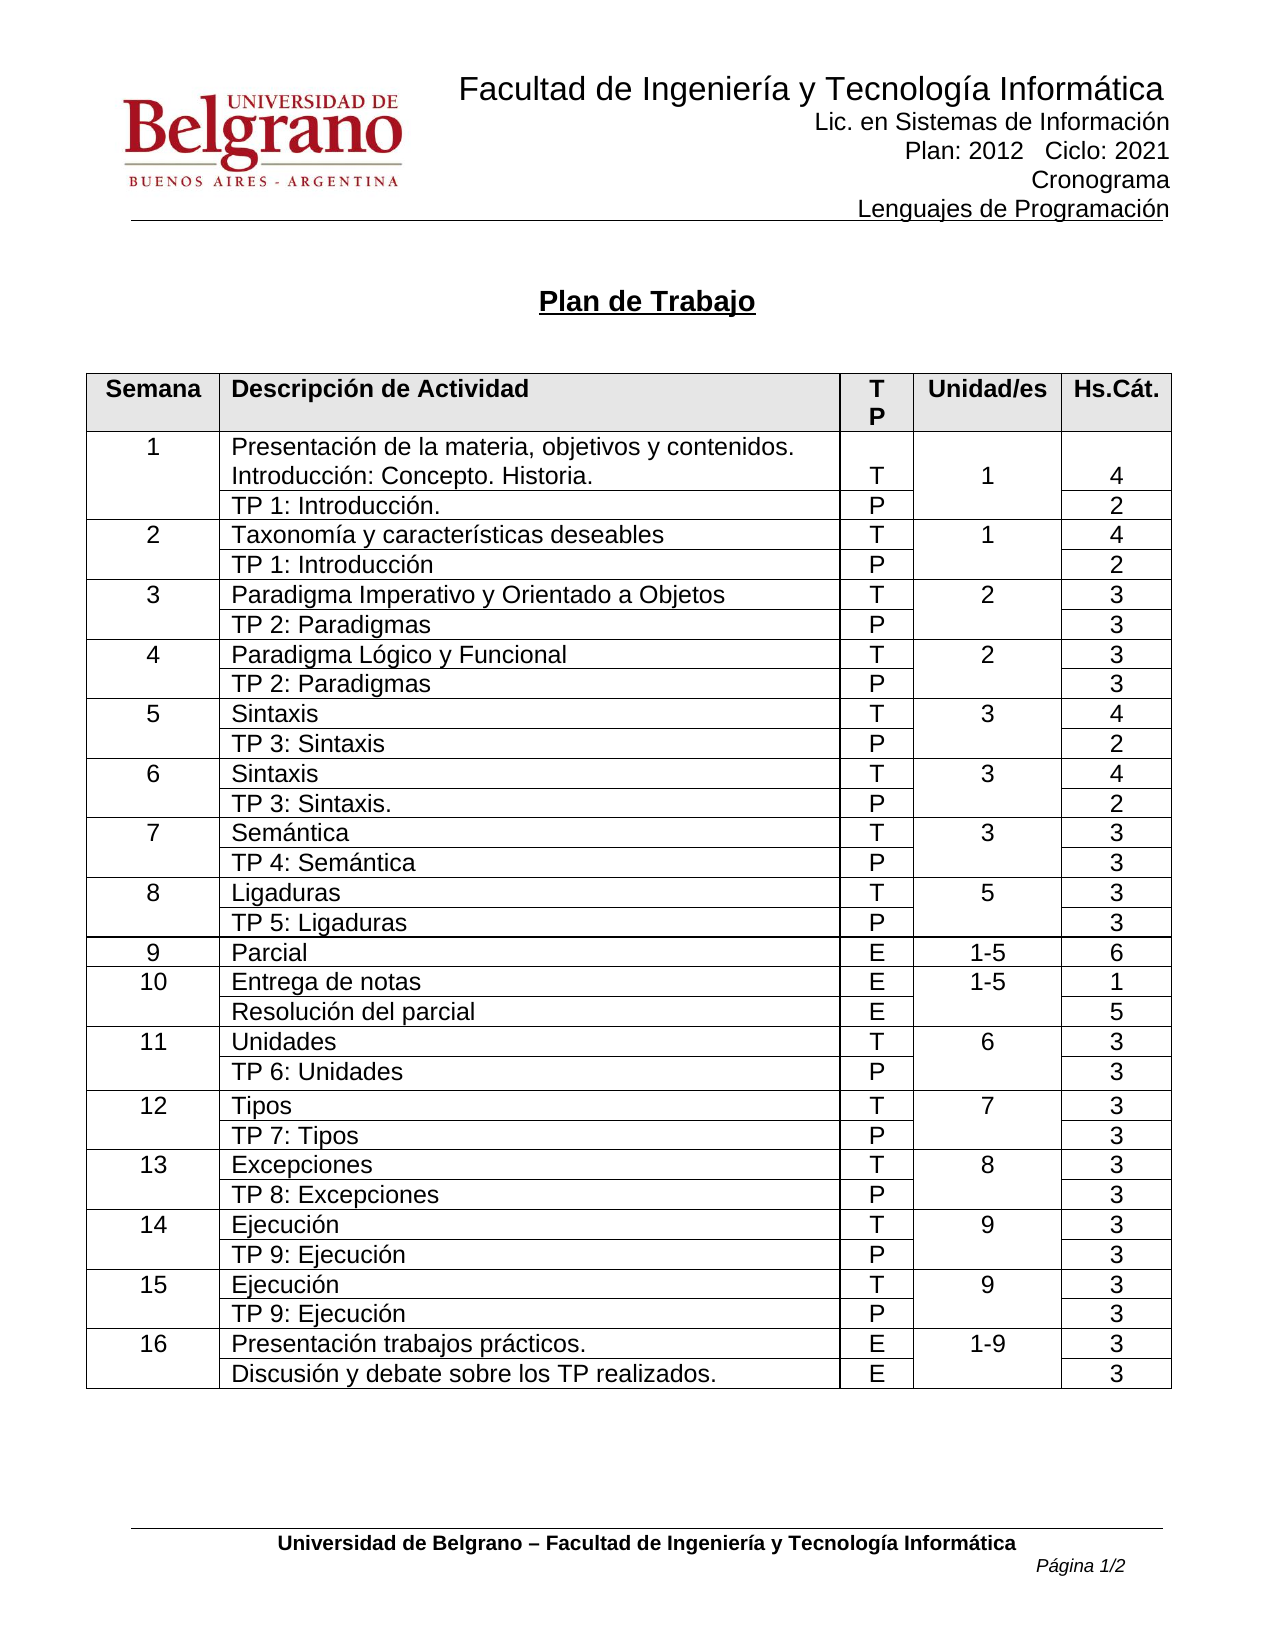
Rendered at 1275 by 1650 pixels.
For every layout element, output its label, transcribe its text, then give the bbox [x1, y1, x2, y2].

table_cell TP 5: Ligaduras [220, 908, 839, 936]
table_cell 4 [1062, 699, 1171, 728]
table_cell Entrega de notas [220, 967, 839, 996]
table_cell 3 [1062, 1299, 1171, 1328]
table_cell P [841, 729, 913, 758]
table_header Hs.Cát. [1062, 374, 1171, 431]
table_cell T [841, 1270, 913, 1298]
table_cell 1-5 [914, 967, 1061, 1026]
table_cell 5 [87, 699, 219, 758]
table_cell Semántica [220, 818, 839, 847]
table_cell T [841, 580, 913, 609]
table_cell P [841, 491, 913, 519]
table_cell Ejecución [220, 1270, 839, 1298]
table_cell 4 [1062, 520, 1171, 549]
table_header T P [841, 374, 913, 431]
table_cell 11 [87, 1027, 219, 1090]
table_cell T [841, 699, 913, 728]
table_cell Presentación de la materia, objetivos y contenidos. Introducción: Concepto. Historia. [220, 432, 839, 489]
table_cell 3 [914, 759, 1061, 817]
table_cell E [841, 1329, 913, 1358]
table_cell Parcial [220, 938, 839, 966]
table_cell 12 [87, 1091, 219, 1149]
table_cell T [841, 520, 913, 549]
table_cell 4 [1062, 432, 1171, 489]
table_cell 3 [1062, 908, 1171, 936]
table_cell 4 [87, 640, 219, 698]
table_cell TP 1: Introducción [220, 550, 839, 579]
table_cell 1 [1062, 967, 1171, 996]
table_cell Discusión y debate sobre los TP realizados. [220, 1359, 839, 1388]
table_cell T [841, 1150, 913, 1179]
table_cell Unidades [220, 1027, 839, 1056]
table_cell 13 [87, 1150, 219, 1209]
table_cell 8 [87, 878, 219, 936]
table_cell 6 [1062, 938, 1171, 966]
table_cell 8 [914, 1150, 1061, 1209]
table_cell 7 [914, 1091, 1061, 1149]
table_cell TP 1: Introducción. [220, 491, 839, 519]
table_cell Paradigma Lógico y Funcional [220, 640, 839, 668]
table_cell TP 9: Ejecución [220, 1240, 839, 1268]
table_cell E [841, 997, 913, 1026]
table_cell Taxonomía y características deseables [220, 520, 839, 549]
table_cell 3 [1062, 1329, 1171, 1358]
table_cell 9 [87, 938, 219, 966]
table_cell 1-5 [914, 938, 1061, 966]
table_cell 1-9 [914, 1329, 1061, 1388]
table_cell T [841, 1027, 913, 1056]
table_cell 7 [87, 818, 219, 877]
table_cell 3 [1062, 1027, 1171, 1056]
table_cell TP 8: Excepciones [220, 1180, 839, 1209]
table_cell 2 [1062, 729, 1171, 758]
table_cell TP 4: Semántica [220, 848, 839, 877]
table_header Unidad/es [914, 374, 1061, 431]
table_cell 3 [1062, 1057, 1171, 1090]
table_cell P [841, 1180, 913, 1209]
table_cell 3 [1062, 1359, 1171, 1388]
table_cell 2 [1062, 789, 1171, 817]
table_cell TP 9: Ejecución [220, 1299, 839, 1328]
text Plan de Trabajo [131, 284, 1163, 317]
table_cell P [841, 908, 913, 936]
table_cell 3 [1062, 1210, 1171, 1239]
table_cell 3 [1062, 1091, 1171, 1119]
table_cell 3 [1062, 1240, 1171, 1268]
table_cell P [841, 1121, 913, 1149]
table_cell 2 [1062, 550, 1171, 579]
table_cell T [841, 818, 913, 847]
table_cell 3 [1062, 1180, 1171, 1209]
table_cell 3 [1062, 640, 1171, 668]
table_cell 9 [914, 1210, 1061, 1268]
table_cell Paradigma Imperativo y Orientado a Objetos [220, 580, 839, 609]
table_cell TP 6: Unidades [220, 1057, 839, 1090]
table_cell Presentación trabajos prácticos. [220, 1329, 839, 1358]
table_cell 5 [914, 878, 1061, 936]
table_cell TP 3: Sintaxis. [220, 789, 839, 817]
table_cell 15 [87, 1270, 219, 1328]
table_cell E [841, 967, 913, 996]
table_cell 6 [87, 759, 219, 817]
table_cell 9 [914, 1270, 1061, 1328]
table_cell 2 [1062, 491, 1171, 519]
table_cell Sintaxis [220, 759, 839, 787]
table_cell TP 2: Paradigmas [220, 610, 839, 638]
table_cell P [841, 610, 913, 638]
table_cell Tipos [220, 1091, 839, 1119]
picture [93, 65, 434, 213]
table_header Semana [87, 374, 219, 431]
table_cell 3 [914, 818, 1061, 877]
table_cell 3 [914, 699, 1061, 758]
table_cell 2 [914, 580, 1061, 638]
table_cell P [841, 1057, 913, 1090]
table_cell Ejecución [220, 1210, 839, 1239]
table_cell Excepciones [220, 1150, 839, 1179]
table_cell T [841, 432, 913, 489]
table_cell 3 [1062, 818, 1171, 847]
table_cell 1 [914, 520, 1061, 579]
table_cell Ligaduras [220, 878, 839, 907]
table_cell 3 [1062, 669, 1171, 698]
table_cell P [841, 848, 913, 877]
table_cell Resolución del parcial [220, 997, 839, 1026]
table_cell P [841, 1299, 913, 1328]
table_cell 3 [1062, 848, 1171, 877]
table_cell T [841, 1091, 913, 1119]
table_cell T [841, 878, 913, 907]
table_cell T [841, 759, 913, 787]
table_cell E [841, 938, 913, 966]
table_cell P [841, 1240, 913, 1268]
table_cell 2 [87, 520, 219, 579]
table_cell 3 [1062, 1121, 1171, 1149]
table_cell 1 [87, 432, 219, 519]
table_cell 3 [1062, 610, 1171, 638]
table_cell 14 [87, 1210, 219, 1268]
table_cell TP 3: Sintaxis [220, 729, 839, 758]
table_cell 5 [1062, 997, 1171, 1026]
table_cell T [841, 640, 913, 668]
table_cell Sintaxis [220, 699, 839, 728]
table_header Descripción de Actividad [220, 374, 839, 431]
table_cell E [841, 1359, 913, 1388]
table_cell 3 [1062, 878, 1171, 907]
table_cell 16 [87, 1329, 219, 1388]
table_cell 2 [914, 640, 1061, 698]
table_cell 3 [87, 580, 219, 638]
table_cell P [841, 550, 913, 579]
table_cell T [841, 1210, 913, 1239]
table_cell 10 [87, 967, 219, 1026]
table_cell 3 [1062, 1270, 1171, 1298]
table_cell P [841, 789, 913, 817]
table_cell TP 2: Paradigmas [220, 669, 839, 698]
table_cell 1 [914, 432, 1061, 519]
table_cell P [841, 669, 913, 698]
table_cell 3 [1062, 1150, 1171, 1179]
table_cell TP 7: Tipos [220, 1121, 839, 1149]
table_cell 4 [1062, 759, 1171, 787]
table_cell 6 [914, 1027, 1061, 1090]
table_cell 3 [1062, 580, 1171, 609]
